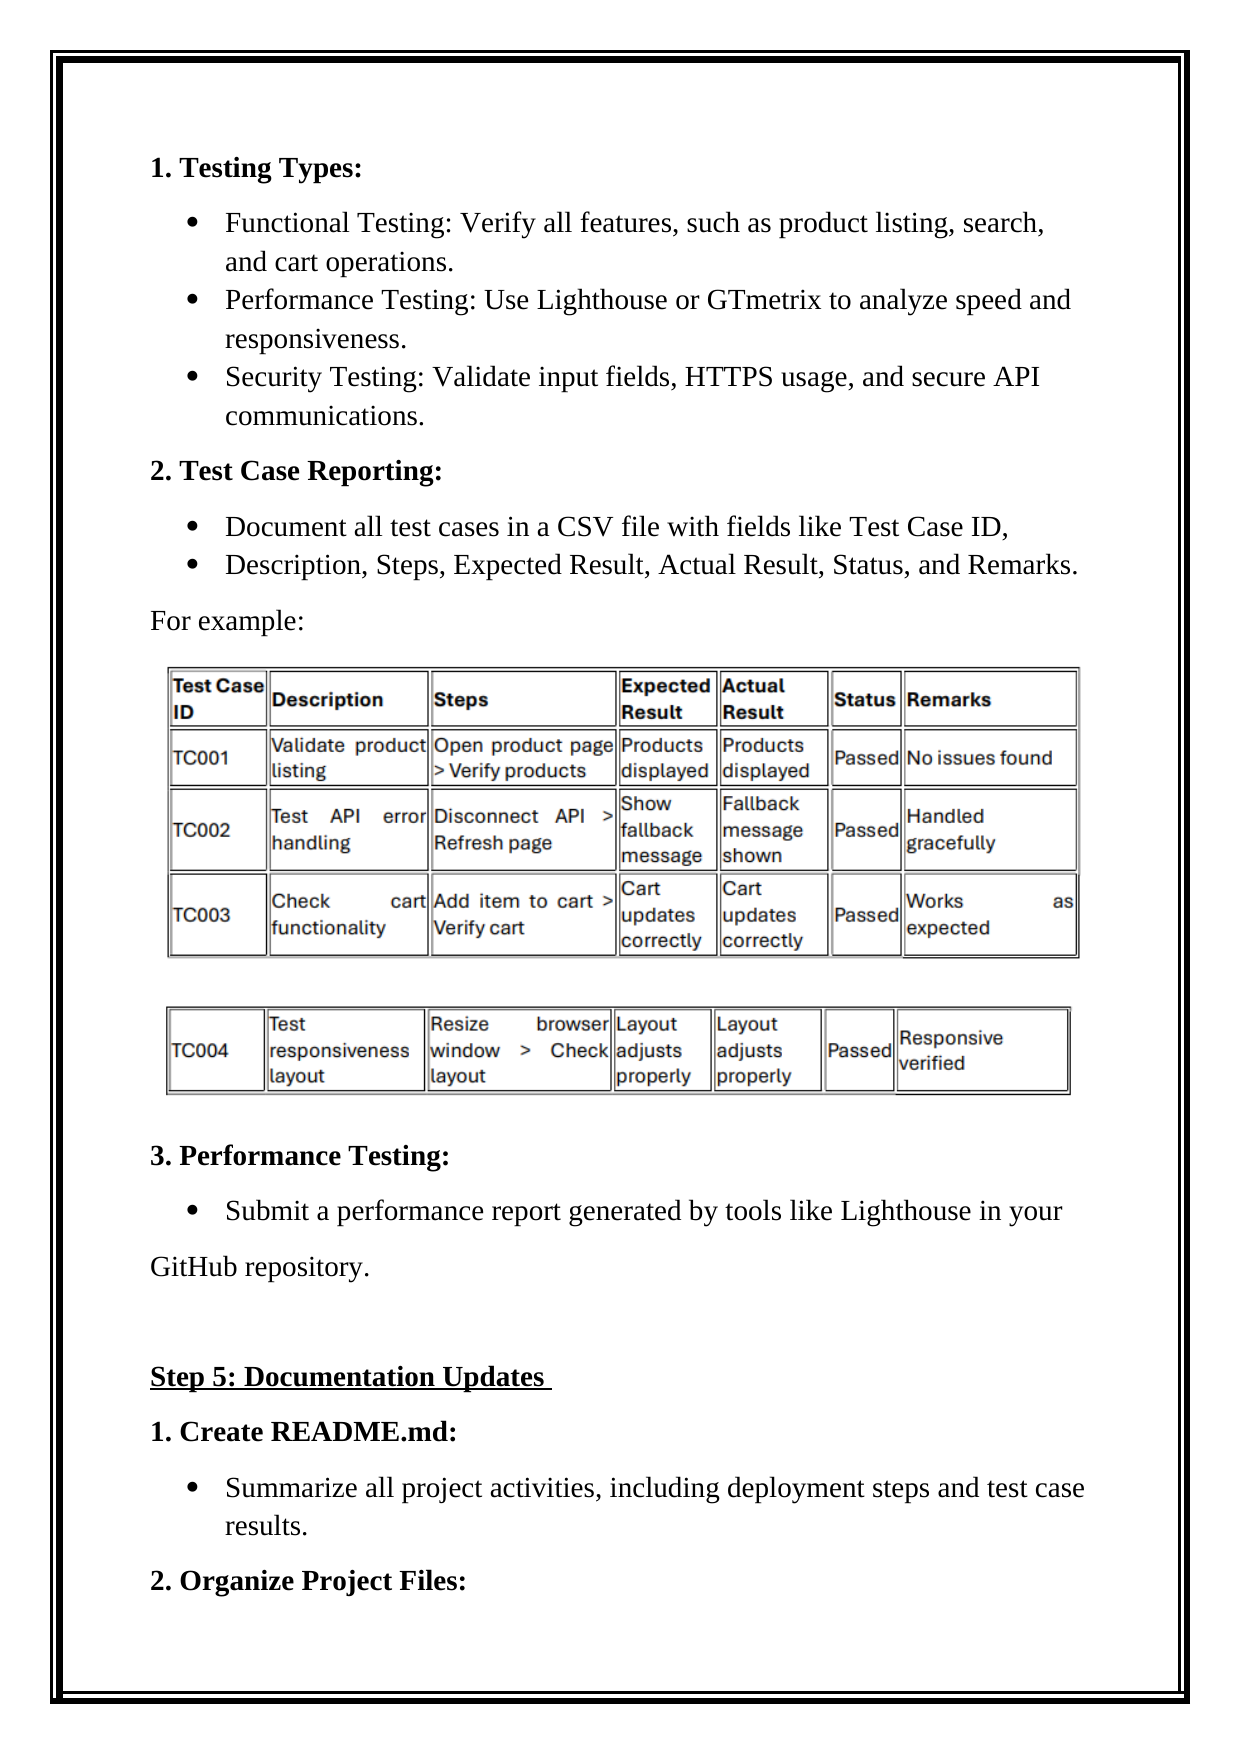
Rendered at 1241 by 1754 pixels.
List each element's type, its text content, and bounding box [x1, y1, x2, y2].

list Description, Steps, Expected Result, Actual Result, Status, and Remarks. [187, 547, 1090, 581]
list Security Testing: Validate input fields, HTTPS usage, and secure API communications. [187, 359, 1090, 432]
list Summarize all project activities, including deployment steps and test case results. [187, 1470, 1090, 1542]
picture [150, 657, 1091, 975]
text GitHub repository. [150, 1249, 1090, 1282]
text For example: [150, 603, 1090, 636]
text 2. Organize Project Files: [150, 1563, 1090, 1597]
list Document all test cases in a CSV file with fields like Test Case ID, [187, 509, 1090, 542]
text 1. Testing Types: [150, 150, 1090, 183]
list Functional Testing: Verify all features, such as product listing, search, and cart operations. [187, 205, 1090, 277]
picture [150, 995, 1091, 1118]
text 1. Create README.md: [150, 1414, 1090, 1448]
list Submit a performance report generated by tools like Lighthouse in your [187, 1193, 1090, 1227]
text 3. Performance Testing: [150, 1138, 1090, 1172]
text 2. Test Case Reporting: [150, 453, 1090, 487]
list Performance Testing: Use Lighthouse or GTmetrix to analyze speed and responsiveness. [187, 282, 1090, 354]
text Step 5: Documentation Updates [150, 1359, 1090, 1393]
